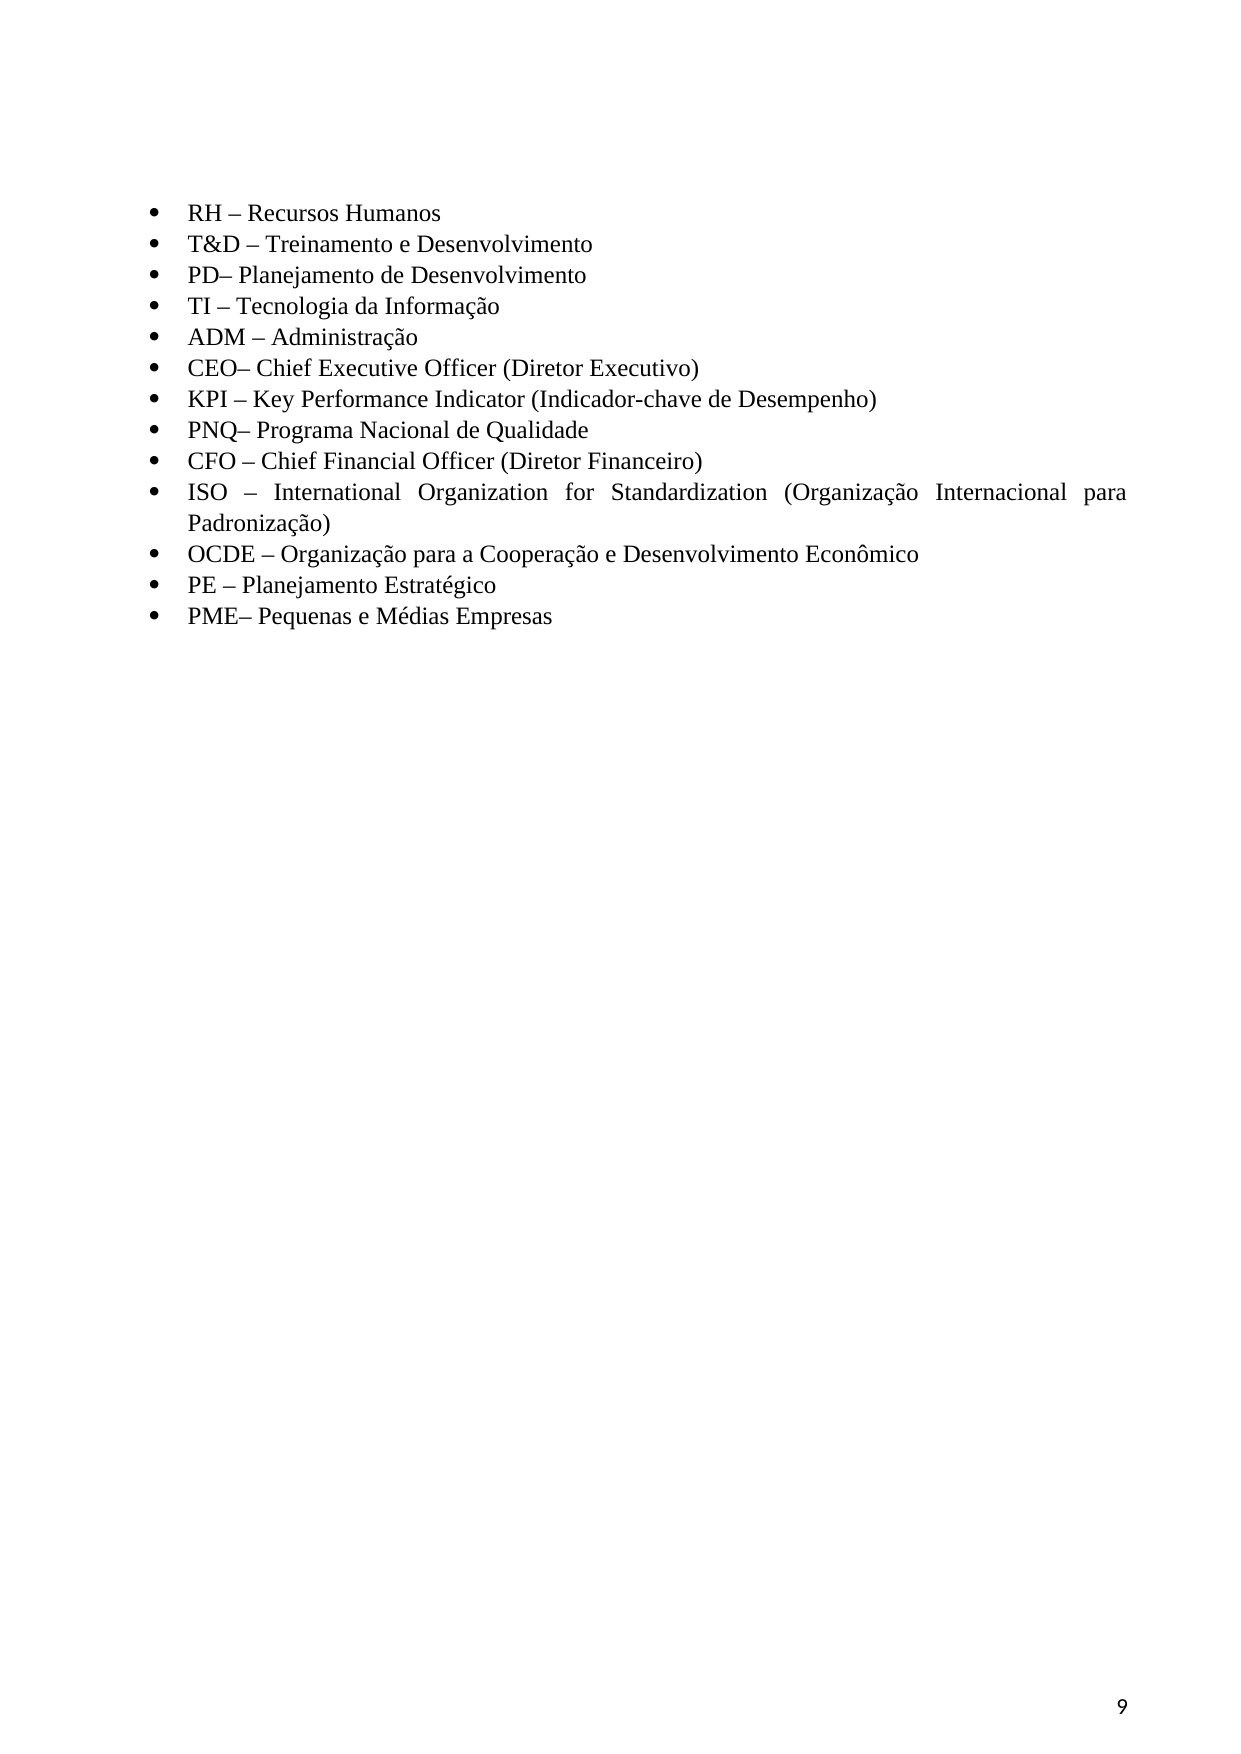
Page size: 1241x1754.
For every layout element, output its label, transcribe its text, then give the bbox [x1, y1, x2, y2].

list KPI – Key Performance Indicator (Indicador-chave de Desempenho) [150, 384, 1128, 413]
list PE – Planejamento Estratégico [150, 570, 1128, 599]
list CEO– Chief Executive Officer (Diretor Executivo) [150, 353, 1128, 382]
list RH – Recursos Humanos [150, 198, 1128, 226]
list PME– Pequenas e Médias Empresas [150, 601, 1128, 630]
list ADM – Administração [150, 322, 1128, 351]
list OCDE – Organização para a Cooperação e Desenvolvimento Econômico [150, 539, 1128, 568]
list PD– Planejamento de Desenvolvimento [150, 260, 1128, 288]
list TI – Tecnologia da Informação [150, 291, 1128, 319]
list T&D – Treinamento e Desenvolvimento [150, 229, 1128, 257]
list ISO – International Organization for Standardization (Organização Internacional para Padronização) [150, 477, 1128, 537]
list PNQ– Programa Nacional de Qualidade [150, 415, 1128, 444]
list CFO – Chief Financial Officer (Diretor Financeiro) [150, 446, 1128, 475]
